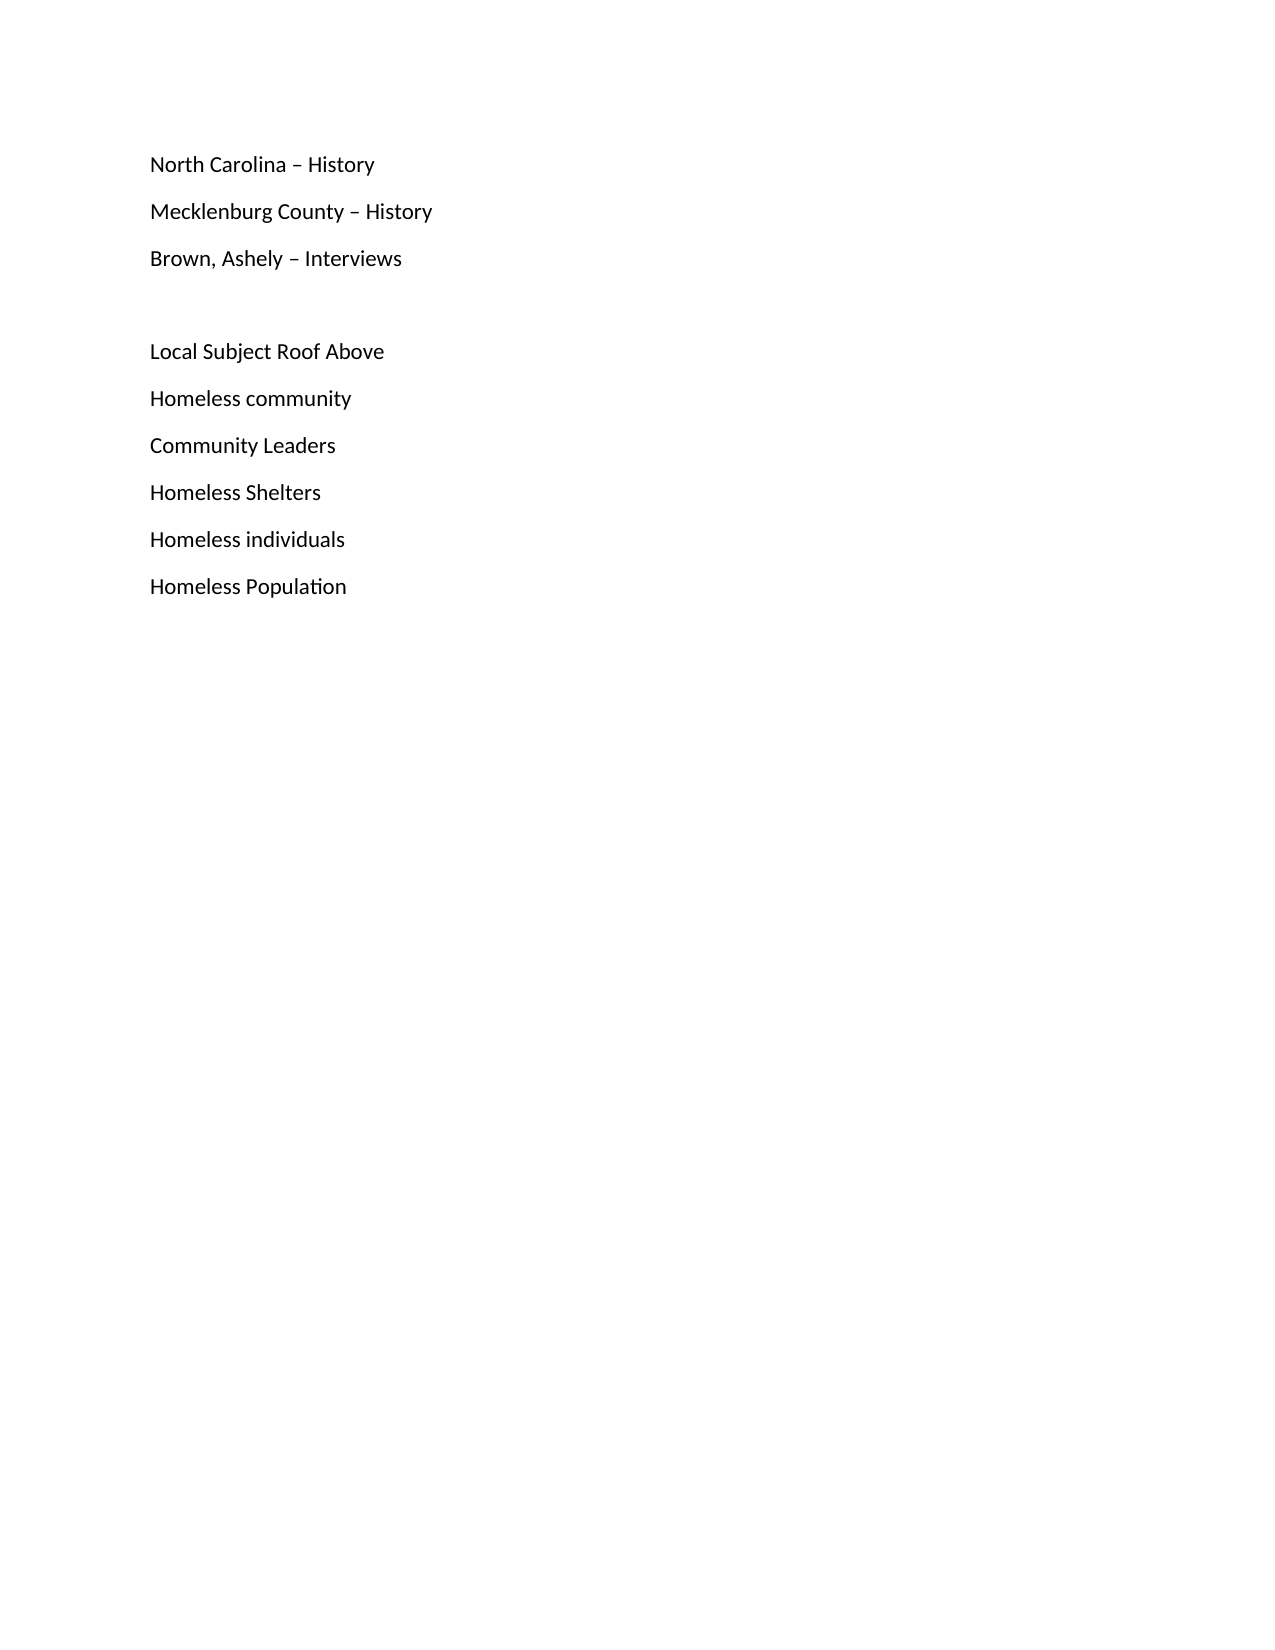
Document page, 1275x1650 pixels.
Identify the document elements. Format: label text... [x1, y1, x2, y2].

text Homeless individuals [150, 525, 1125, 553]
text Mecklenburg County – History [150, 197, 1125, 225]
text Homeless Shelters [150, 478, 1125, 506]
text Homeless Population [150, 572, 1125, 600]
text Brown, Ashely – Interviews [150, 244, 1125, 272]
text Local Subject Roof Above [150, 337, 1125, 366]
text Community Leaders [150, 431, 1125, 459]
text Homeless community [150, 384, 1125, 412]
text North Carolina – History [150, 150, 1125, 178]
